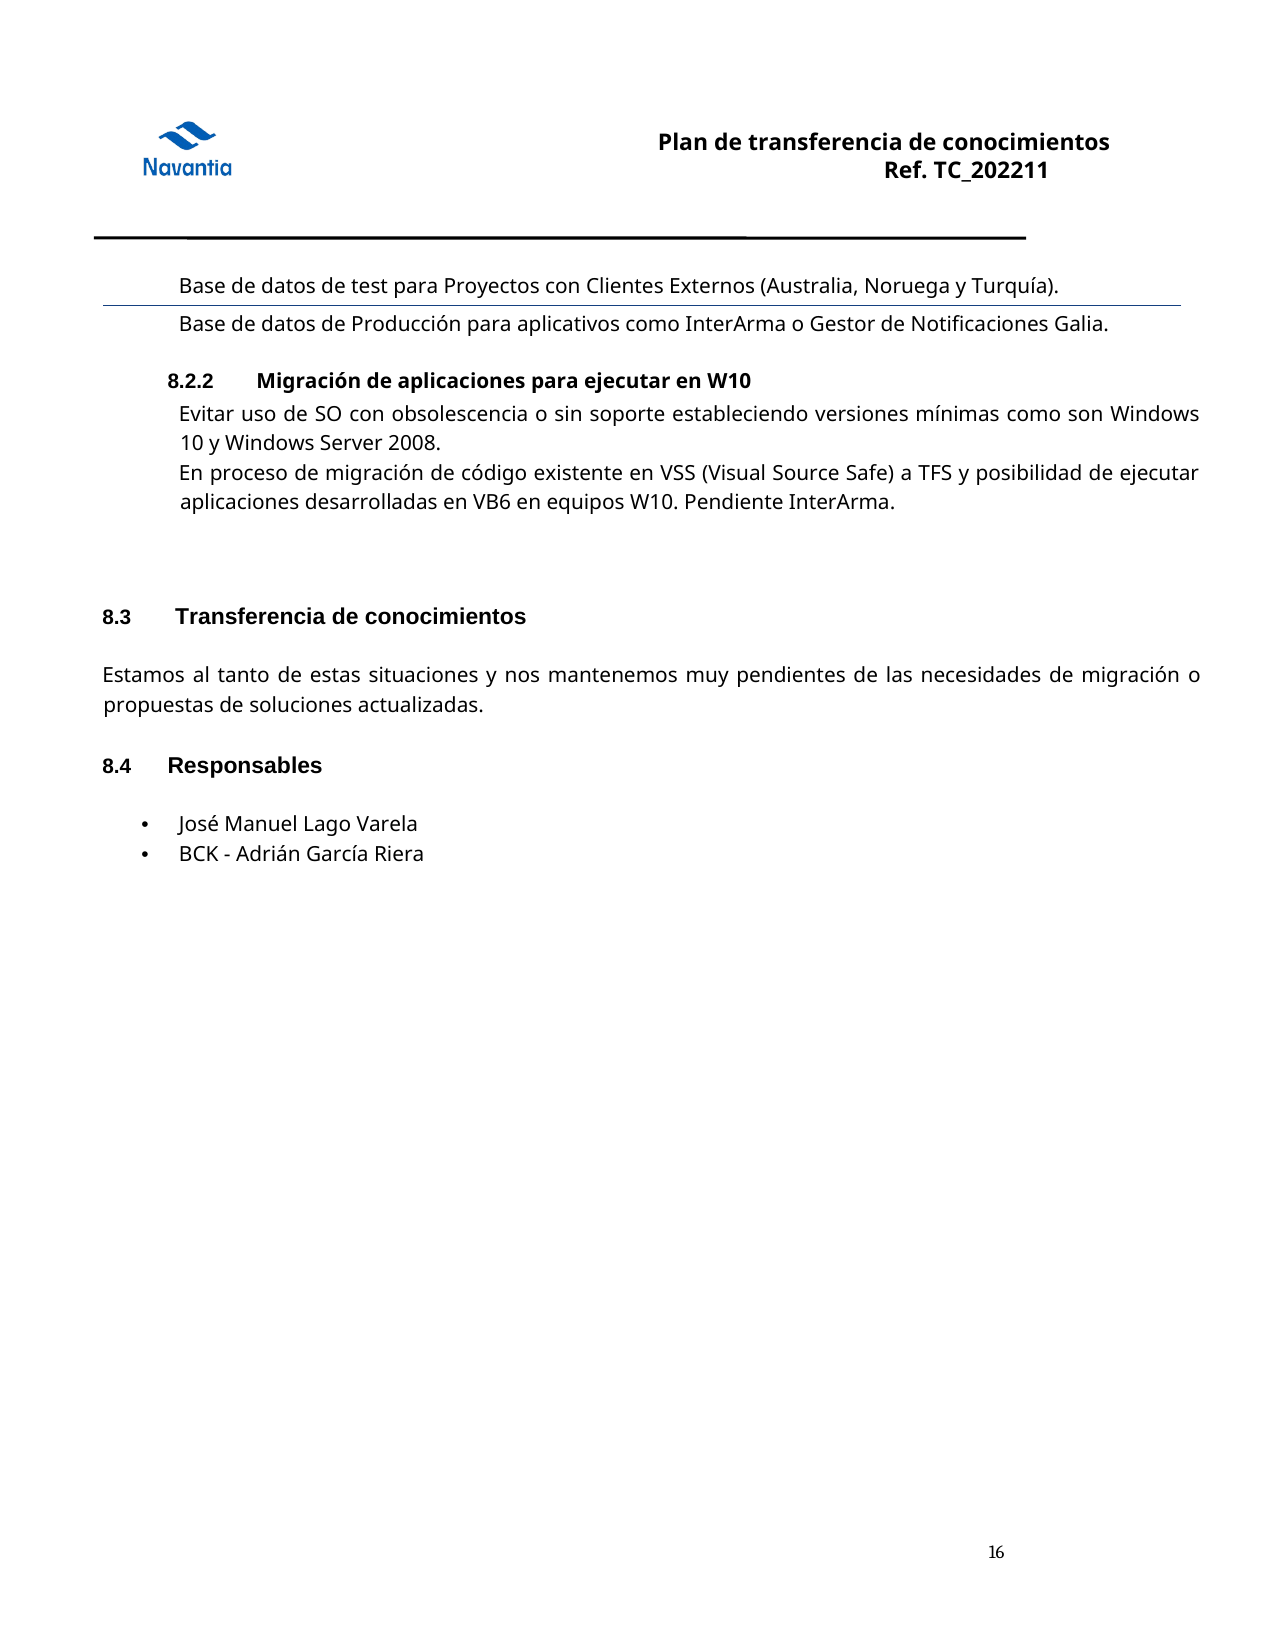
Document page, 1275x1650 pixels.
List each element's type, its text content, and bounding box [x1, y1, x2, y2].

text En proceso de migración de código existente en VSS (Visual Source Safe) a TFS y posibilidad de ejecutar aplicaciones desarrolladas en VB6 en equipos W10. Pendiente InterArma. [179, 458, 1202, 515]
subtitle 8.2.2 Migración de aplicaciones para ejecutar en W10 [104, 367, 1202, 395]
text Estamos al tanto de estas situaciones y nos mantenemos muy pendientes de las necesidades de migración o propuestas de soluciones actualizadas. [102, 661, 1202, 718]
list BCK - Adrián García Riera [141, 839, 1202, 868]
text Base de datos de Producción para aplicativos como InterArma o Gestor de Notificaciones Galia. [179, 301, 1202, 337]
subtitle 8.3 Transferencia de conocimientos [102, 603, 1202, 630]
list José Manuel Lago Varela [141, 809, 1202, 838]
picture [102, 74, 272, 222]
text Base de datos de test para Proyectos con Clientes Externos (Australia, Noruega y Turquía). [179, 271, 1202, 299]
subtitle 8.4 Responsables [102, 752, 1202, 778]
text Evitar uso de SO con obsolescencia o sin soporte estableciendo versiones mínimas como son Windows 10 y Windows Server 2008. [179, 399, 1202, 457]
